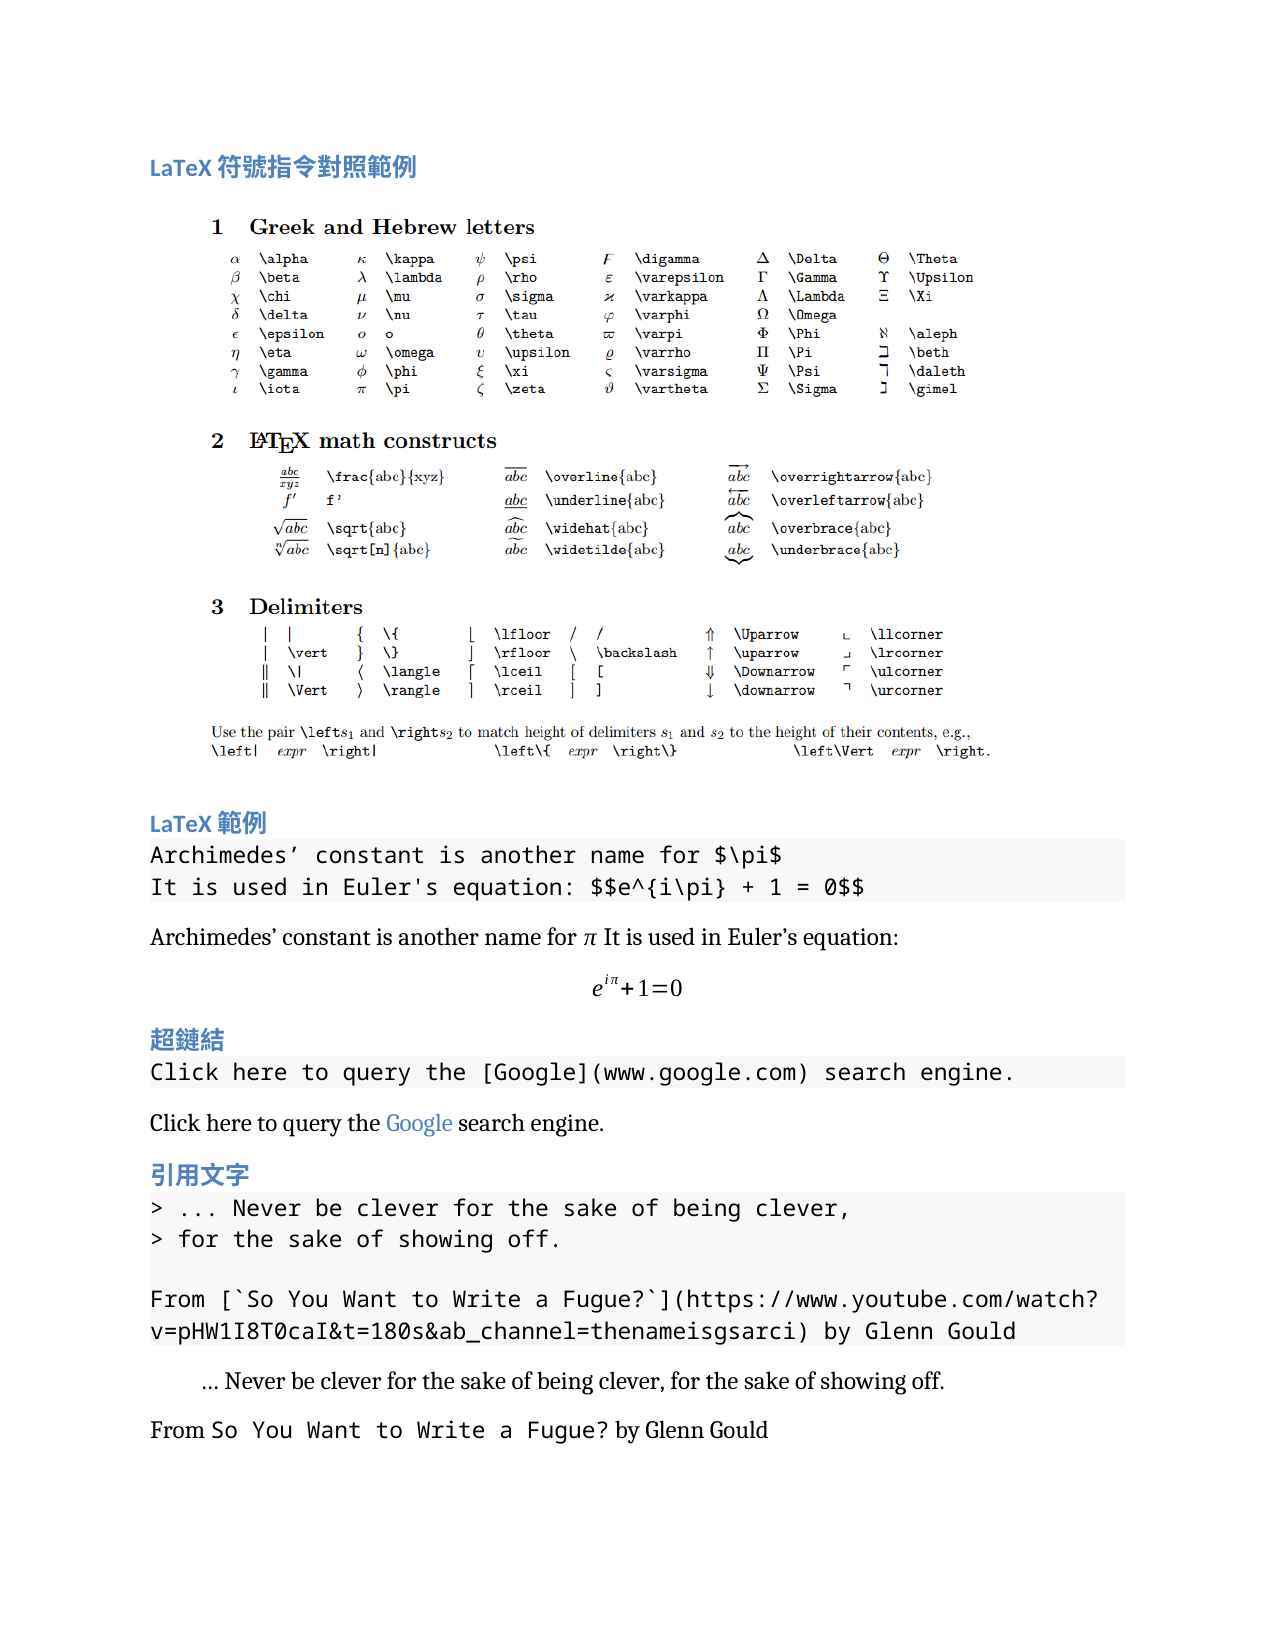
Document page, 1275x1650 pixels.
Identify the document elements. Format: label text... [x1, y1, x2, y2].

text Click here to query the Google search engine. [150, 1108, 1125, 1137]
text > ... Never be clever for the sake of being clever, > for the sake of showing off. From [`So You Want to Write a Fugue?`](https://www.youtube.com/watch?v=pHW1I8T0caI&t=180s&ab_channel=thenameisgsarci) by Glenn Gould [150, 1192, 1125, 1346]
text … Never be clever for the sake of being clever, for the sake of showing off. [200, 1367, 1075, 1395]
subtitle 引用文字 [150, 1158, 1125, 1192]
text Archimedes’ constant is another name for $\pi$ It is used in Euler's equation: $$e^{i\pi} + 1 = 0$$ [150, 839, 1125, 902]
subtitle 超鏈結 [150, 1022, 1125, 1056]
text Archimedes’ constant is another name for It is used in Euler’s equation: [150, 923, 1125, 952]
subtitle LaTeX 範例 [150, 805, 1125, 839]
subtitle LaTeX 符號指令對照範例 [150, 150, 1125, 184]
picture [168, 202, 1044, 785]
text Click here to query the [Google](www.google.com) search engine. [150, 1056, 1125, 1088]
text From So You Want to Write a Fugue? by Glenn Gould [150, 1414, 1125, 1445]
